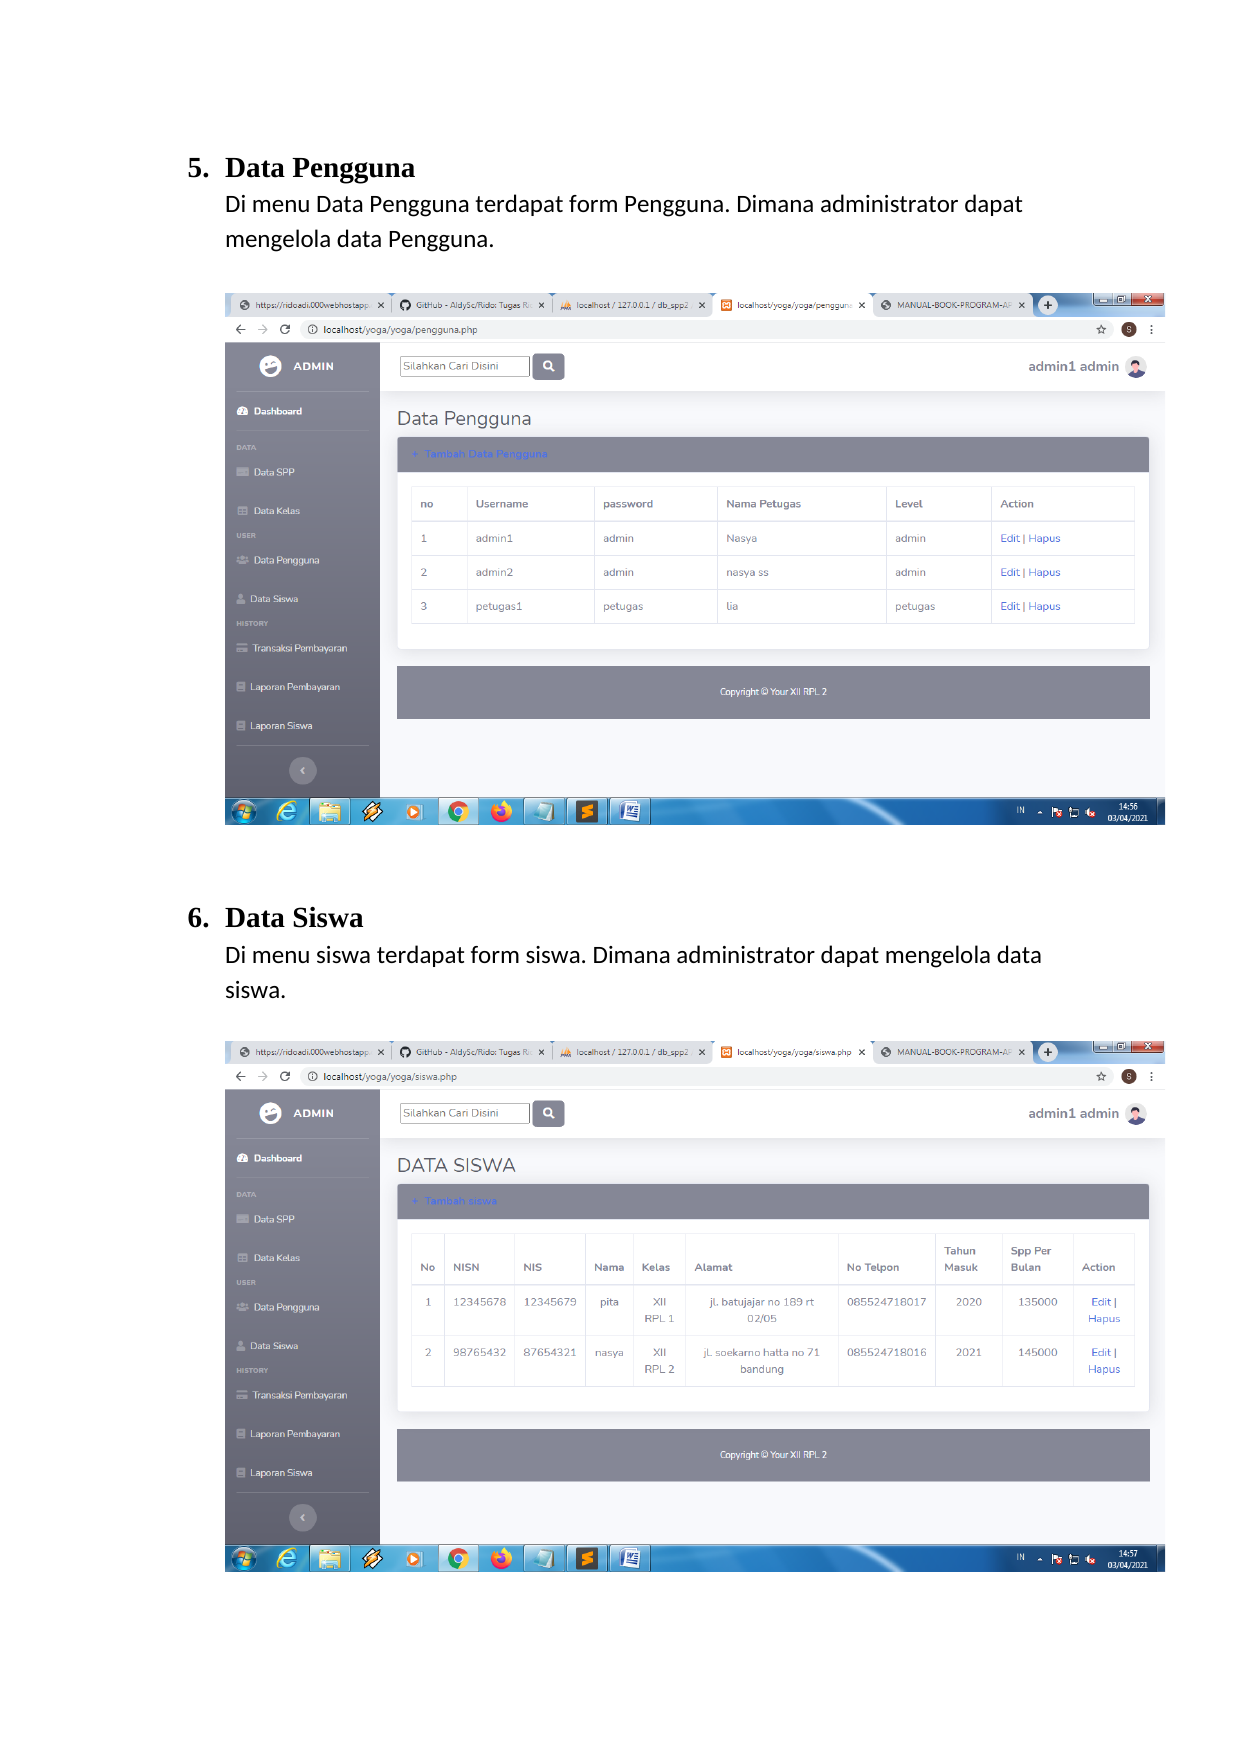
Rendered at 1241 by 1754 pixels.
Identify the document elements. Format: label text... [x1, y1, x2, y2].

picture [225, 1041, 1166, 1572]
list Di menu siswa terdapat form siswa. Dimana administrator dapat mengelola data siswa. [225, 939, 1090, 1004]
picture [225, 293, 1166, 825]
list Di menu Data Pengguna terdapat form Pengguna. Dimana administrator dapat mengelola data Pengguna. [225, 188, 1090, 254]
list Data Pengguna [187, 150, 1090, 183]
list Data Siswa [187, 900, 1090, 934]
